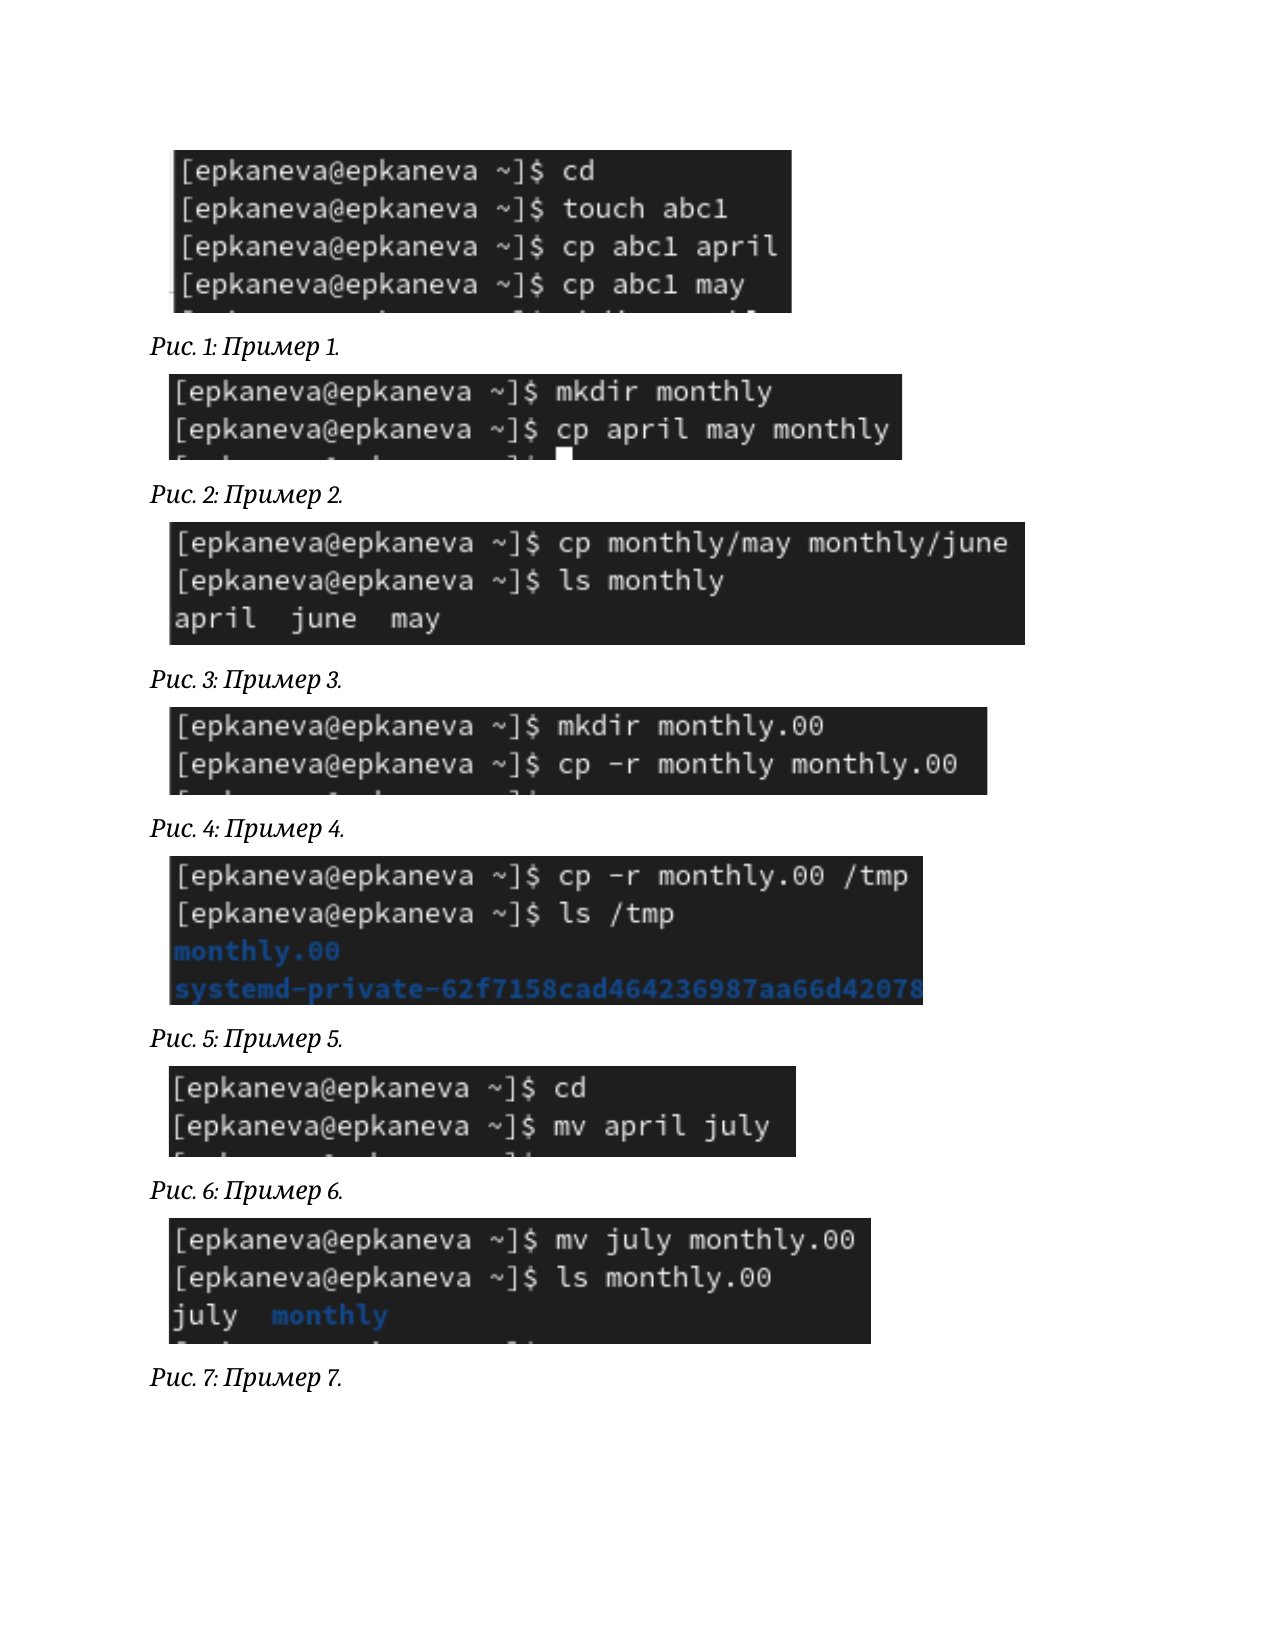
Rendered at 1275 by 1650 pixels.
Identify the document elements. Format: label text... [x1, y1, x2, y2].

text Рис. 7: Пример 7. [150, 1364, 1125, 1393]
picture [168, 1218, 871, 1344]
picture [168, 856, 923, 1005]
text Рис. 5: Пример 5. [150, 1025, 1125, 1054]
text Рис. 4: Пример 4. [150, 815, 1125, 844]
text Рис. 2: Пример 2. [150, 481, 1125, 509]
picture [168, 707, 988, 795]
picture [168, 150, 792, 313]
text Рис. 1: Пример 1. [150, 333, 1125, 362]
picture [168, 522, 1025, 645]
text Рис. 3: Пример 3. [150, 666, 1125, 694]
text Рис. 6: Пример 6. [150, 1177, 1125, 1206]
picture [168, 1066, 796, 1157]
picture [168, 374, 903, 460]
